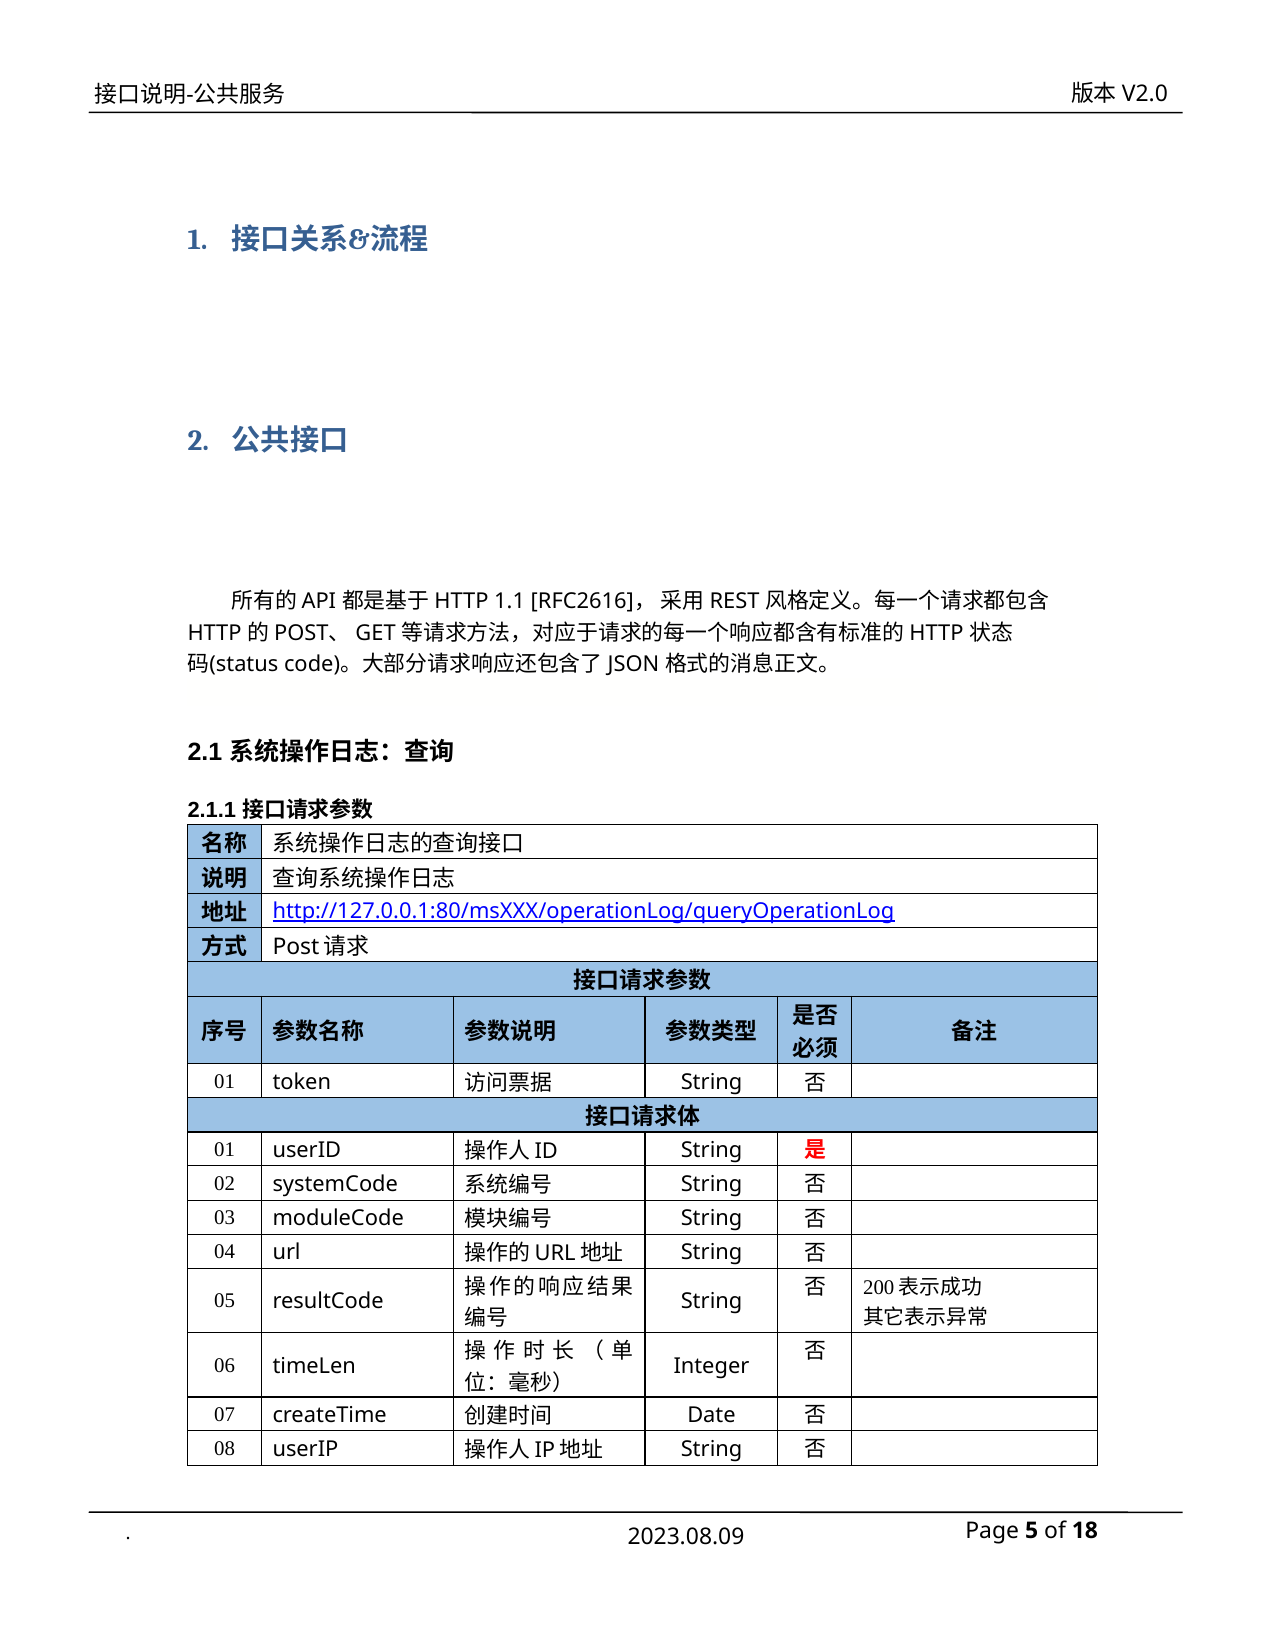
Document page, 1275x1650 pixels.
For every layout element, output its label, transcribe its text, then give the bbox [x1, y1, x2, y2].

table_cell Post请求 [262, 928, 1097, 961]
table_cell 否 [778, 1235, 851, 1268]
table_cell [852, 1333, 1097, 1396]
table_cell 访问票据 [454, 1064, 644, 1097]
table_cell 01 [188, 1064, 261, 1097]
table_cell 05 [188, 1269, 261, 1332]
table_cell 说明 [188, 859, 261, 893]
table_cell 操作的响应结果编号 [454, 1269, 644, 1332]
table_cell token [262, 1064, 453, 1097]
table_cell 是 [778, 1133, 851, 1165]
table_cell userIP [262, 1431, 453, 1464]
table_cell 否 [778, 1398, 851, 1430]
table_cell 操作人ID [454, 1133, 644, 1165]
table_cell timeLen [262, 1333, 453, 1396]
table_cell 否 [778, 1333, 851, 1396]
table_cell 参数类型 [646, 997, 777, 1063]
table_cell 否 [778, 1166, 851, 1199]
table_cell 模块编号 [454, 1201, 644, 1233]
table_cell userID [262, 1133, 453, 1165]
table_cell 查询系统操作日志 [262, 859, 1097, 893]
text 所有的 API 都是基于 HTTP 1.1 [RFC2616]， 采用 REST 风格定义。每一个请求都包含 HTTP 的 POST、 GET 等请求方法，对应于请求的每一个响应都含有标准的 HTTP 状态 码(status code)。大部分请求响应还包含了 JSON 格式的消息正文。 [187, 583, 1098, 678]
table_cell String [646, 1235, 777, 1268]
table_cell String [646, 1201, 777, 1233]
table_cell 地址 [188, 894, 261, 927]
table_cell 参数名称 [262, 997, 453, 1063]
table_cell 接口请求体 [188, 1098, 1097, 1131]
table_cell http://127.0.0.1:80/msXXX/operationLog/queryOperationLog [262, 894, 1097, 927]
table_cell 否 [778, 1431, 851, 1464]
table_cell Date [646, 1398, 777, 1430]
table_header 系统操作日志的查询接口 [262, 825, 1097, 858]
table_cell resultCode [262, 1269, 453, 1332]
table_cell Integer [646, 1333, 777, 1396]
table_cell 02 [188, 1166, 261, 1199]
table_cell 是否必须 [778, 997, 851, 1063]
table_cell 操作时长（单位：毫秒） [454, 1333, 644, 1396]
table_cell 否 [778, 1269, 851, 1332]
table_cell url [262, 1235, 453, 1268]
subtitle 接口关系&流程 [187, 215, 1098, 257]
table_cell 接口请求参数 [188, 962, 1097, 996]
subtitle 2.1.1 接口请求参数 [187, 792, 1098, 824]
table_cell String [646, 1166, 777, 1199]
table_cell [852, 1431, 1097, 1464]
table_cell String [646, 1064, 777, 1097]
table_cell 参数说明 [454, 997, 644, 1063]
table_cell 01 [188, 1133, 261, 1165]
table_cell 序号 [188, 997, 261, 1063]
table_cell [852, 1235, 1097, 1268]
table_cell 操作的URL地址 [454, 1235, 644, 1268]
table_cell [852, 1201, 1097, 1233]
subtitle 公共接口 [187, 417, 1098, 459]
table_cell [852, 1166, 1097, 1199]
table_cell 操作人IP地址 [454, 1431, 644, 1464]
table_cell moduleCode [262, 1201, 453, 1233]
table_cell [852, 1064, 1097, 1097]
table_cell String [646, 1133, 777, 1165]
table_cell 系统编号 [454, 1166, 644, 1199]
table_header 名称 [188, 825, 261, 858]
table_cell 否 [778, 1064, 851, 1097]
table_cell [852, 1398, 1097, 1430]
table_cell 07 [188, 1398, 261, 1430]
table_cell 06 [188, 1333, 261, 1396]
table_cell 200表示成功 其它表示异常 [852, 1269, 1097, 1332]
table_cell String [646, 1269, 777, 1332]
table_cell 方式 [188, 928, 261, 961]
table_cell 创建时间 [454, 1398, 644, 1430]
table_cell 03 [188, 1201, 261, 1233]
table_cell String [646, 1431, 777, 1464]
table_cell systemCode [262, 1166, 453, 1199]
table_cell 备注 [852, 997, 1097, 1063]
table_cell 08 [188, 1431, 261, 1464]
table_cell 04 [188, 1235, 261, 1268]
table_cell createTime [262, 1398, 453, 1430]
table_cell 否 [778, 1201, 851, 1233]
table_cell [852, 1133, 1097, 1165]
subtitle 2.1 系统操作日志：查询 [187, 731, 1098, 767]
